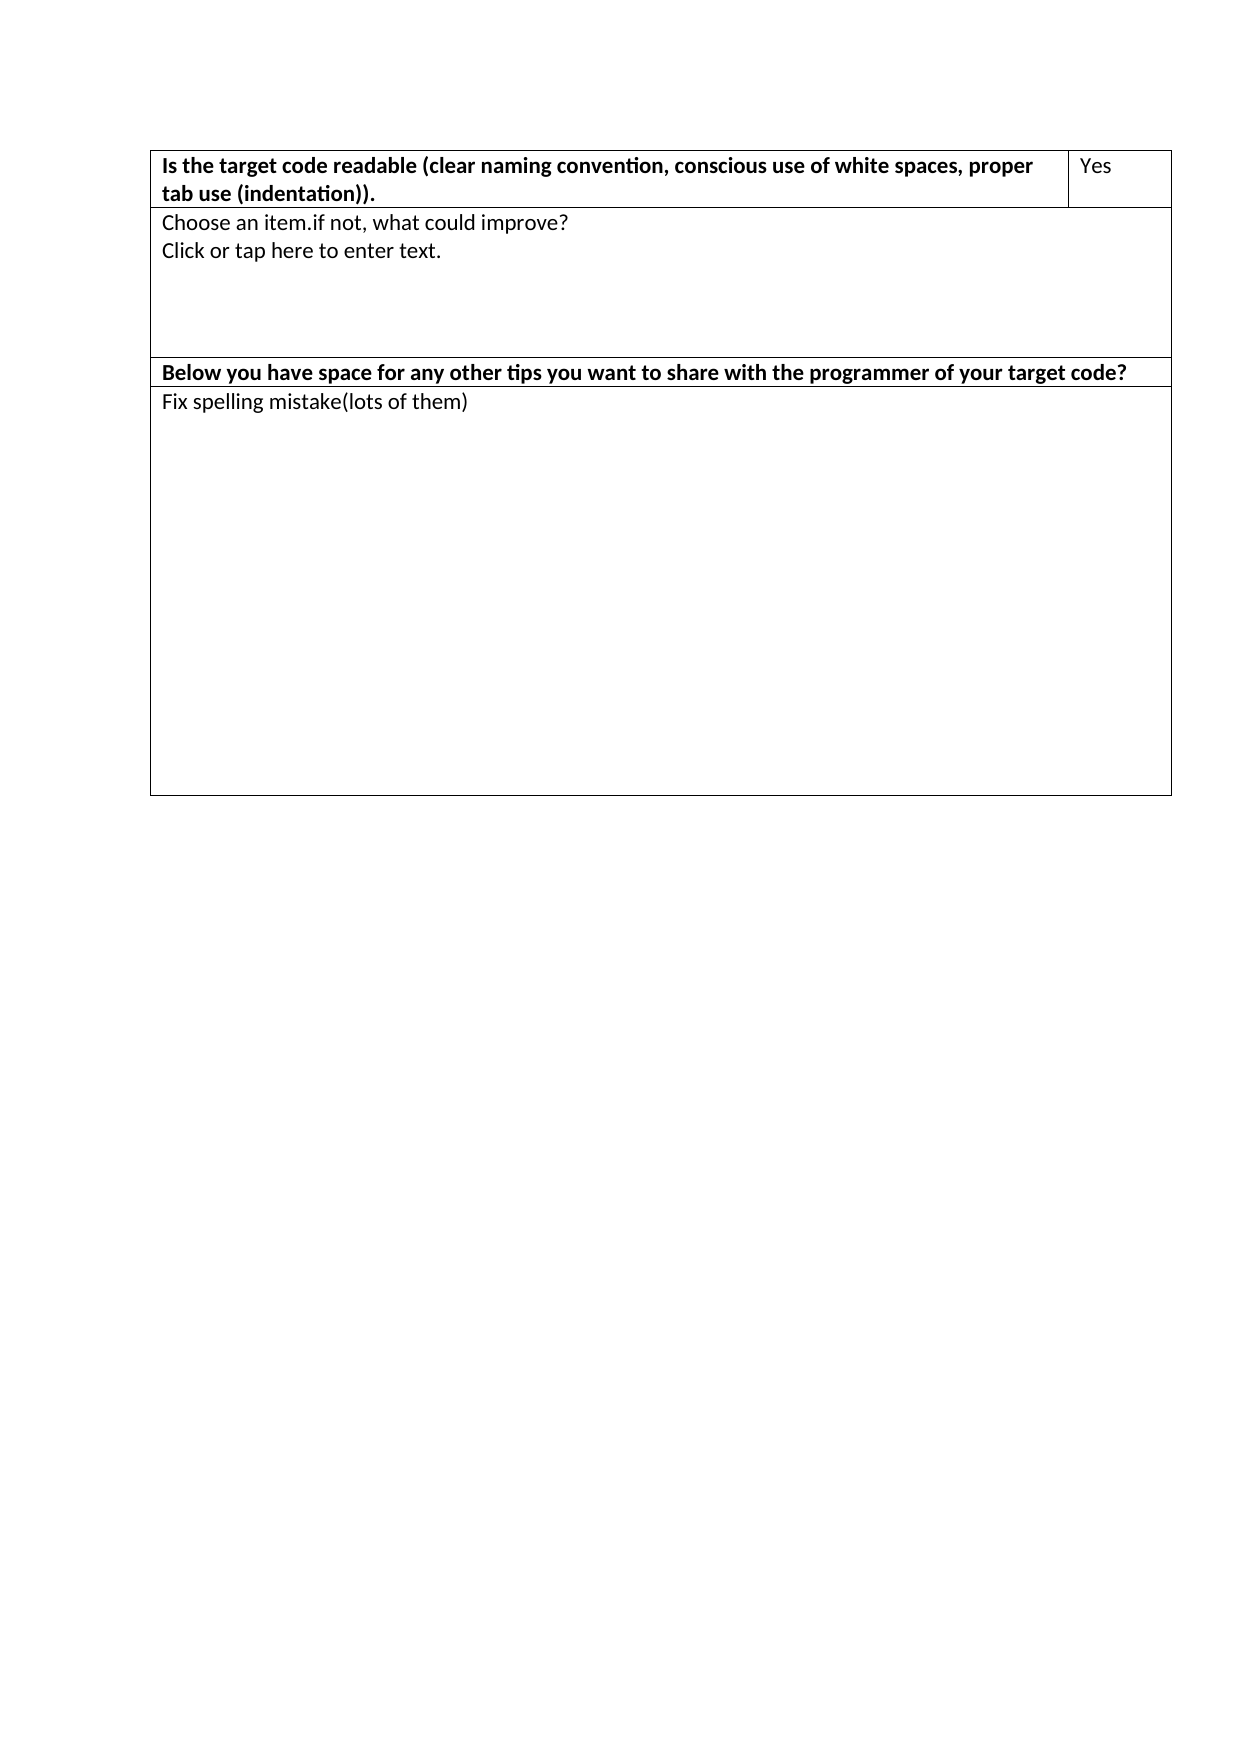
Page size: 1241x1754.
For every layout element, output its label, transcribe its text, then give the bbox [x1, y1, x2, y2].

table_header Is the target code readable (clear naming convention, conscious use of white spaces, proper tab use (indentation)). [151, 151, 1068, 207]
table_cell Below you have space for any other tips you want to share with the programmer of your target code? [151, 358, 1171, 386]
table_cell if not, what could improve? [151, 208, 1171, 357]
